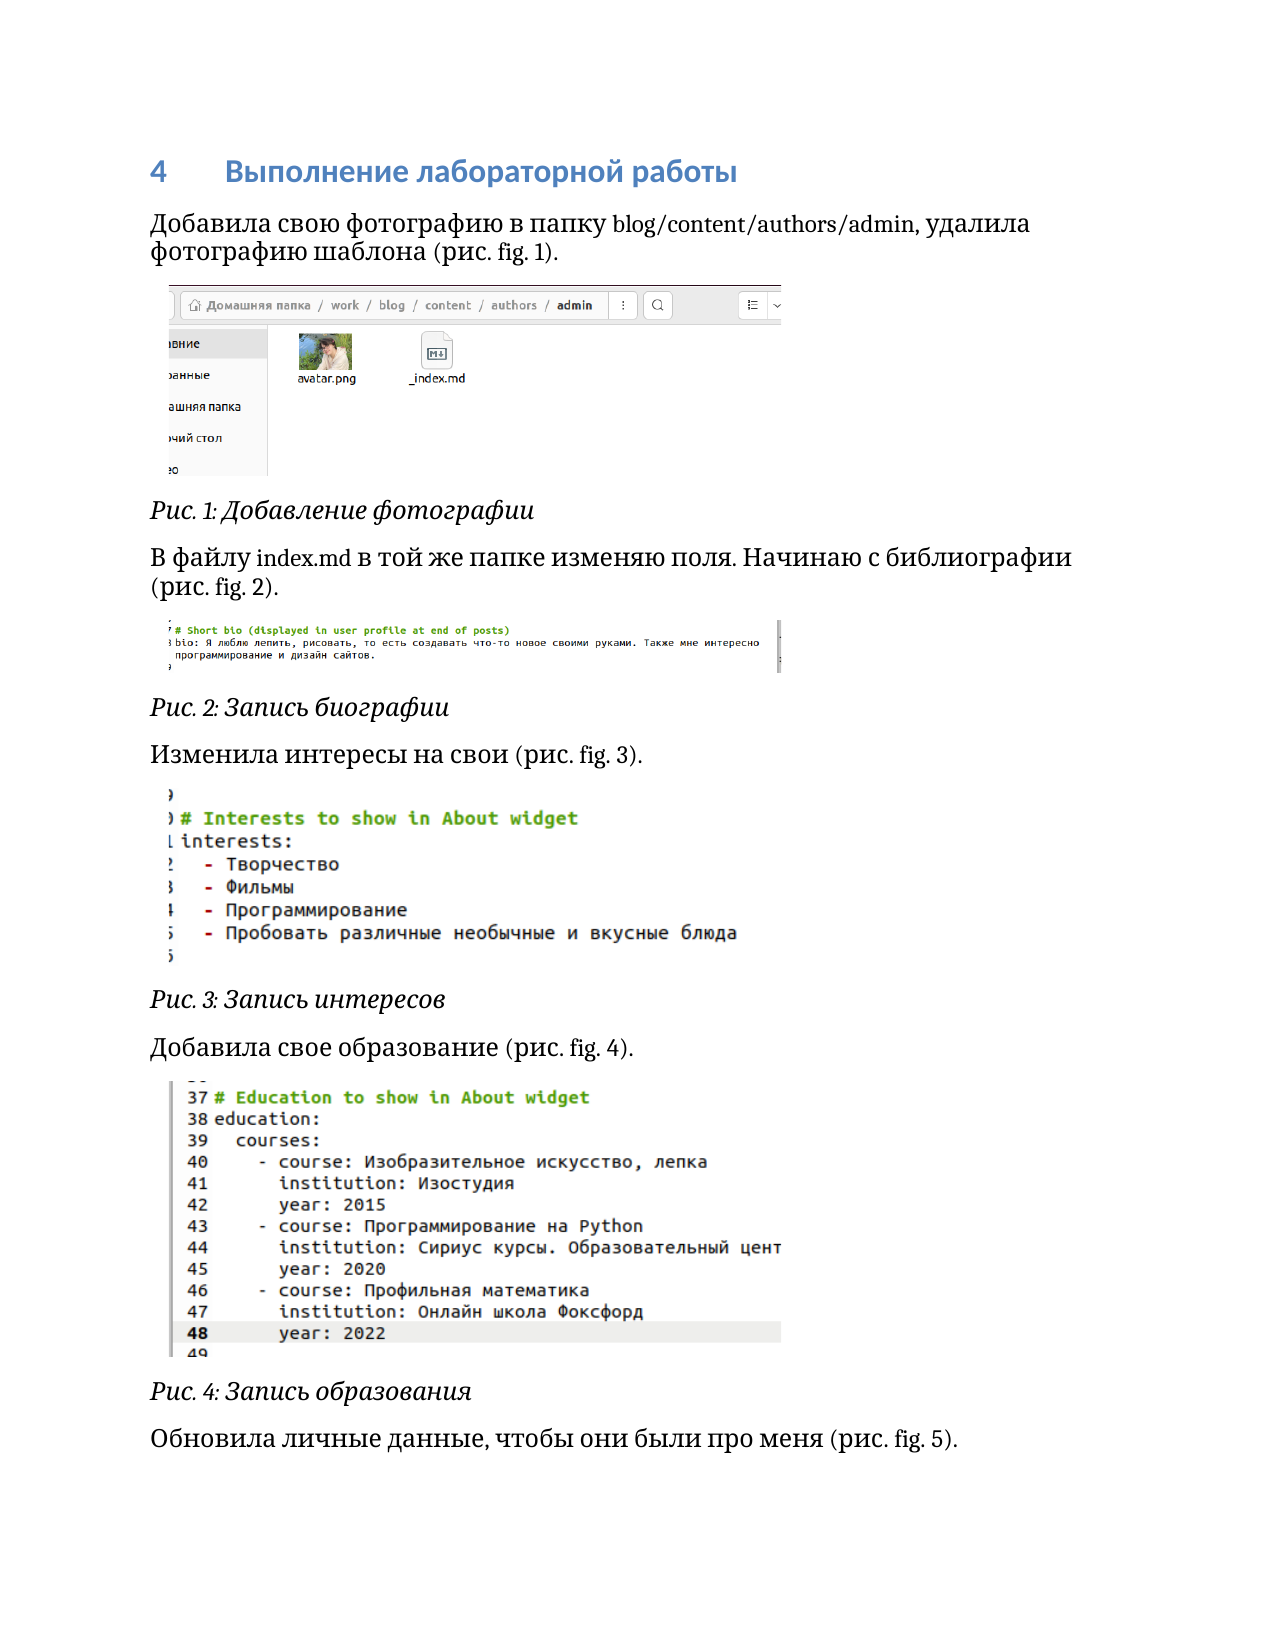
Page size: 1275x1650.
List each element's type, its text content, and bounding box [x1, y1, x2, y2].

picture [168, 788, 782, 966]
subtitle 4 Выполнение лабораторной работы [150, 150, 1125, 191]
text Изменила интересы на свои (рис. fig. 3). [150, 741, 1125, 770]
text Обновила личные данные, чтобы они были про меня (рис. fig. 5). [150, 1425, 1125, 1454]
picture [168, 1081, 782, 1357]
picture [168, 620, 782, 673]
text Добавила свою фотографию в папку blog/content/authors/admin, удалила фотографию шаблона (рис. fig. 1). [150, 209, 1125, 267]
picture [168, 285, 782, 476]
text Рис. 2: Запись биографии [150, 694, 1125, 723]
text Рис. 1: Добавление фотографии [150, 497, 1125, 525]
text Рис. 4: Запись образования [150, 1378, 1125, 1407]
text В файлу index.md в той же папке изменяю поля. Начинаю с библиографии (рис. fig. 2). [150, 544, 1125, 602]
text Добавила свое образование (рис. fig. 4). [150, 1034, 1125, 1062]
text Рис. 3: Запись интересов [150, 986, 1125, 1015]
